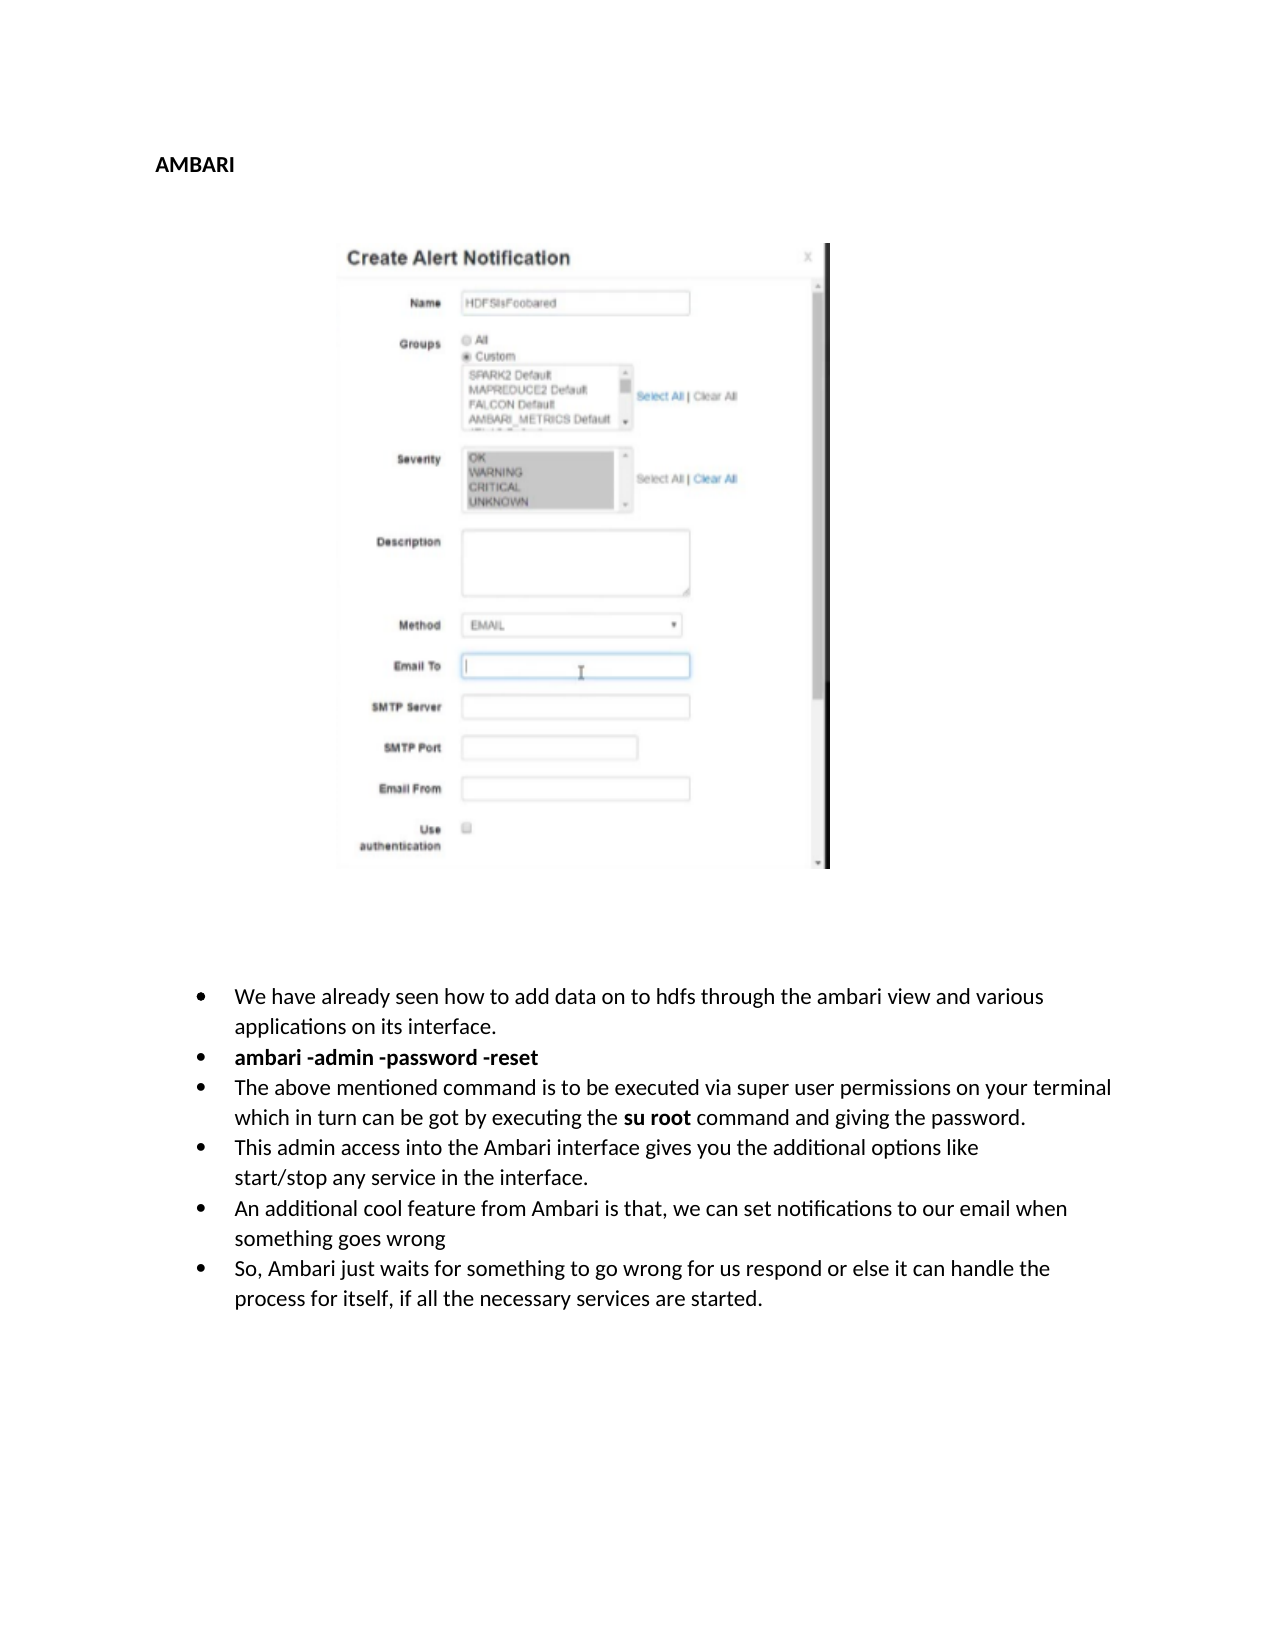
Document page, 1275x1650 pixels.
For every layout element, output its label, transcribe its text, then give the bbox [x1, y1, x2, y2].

list start/stop any service in the interface. [234, 1163, 1125, 1191]
list So, Ambari just waits for something to go wrong for us respond or else it can handle the process for itself, if all the necessary services are started. [197, 1254, 1125, 1312]
list ambari -admin -password -reset [197, 1043, 1125, 1071]
text AMBARI [150, 150, 1125, 178]
list An additional cool feature from Ambari is that, we can set notifications to our email when something goes wrong [197, 1194, 1125, 1252]
picture [336, 243, 830, 869]
list The above mentioned command is to be executed via super user permissions on your terminal which in turn can be got by executing the su root command and giving the password. [197, 1073, 1125, 1131]
list We have already seen how to add data on to hdfs through the ambari view and various applications on its interface. [197, 982, 1125, 1040]
list This admin access into the Ambari interface gives you the additional options like [197, 1133, 1125, 1161]
